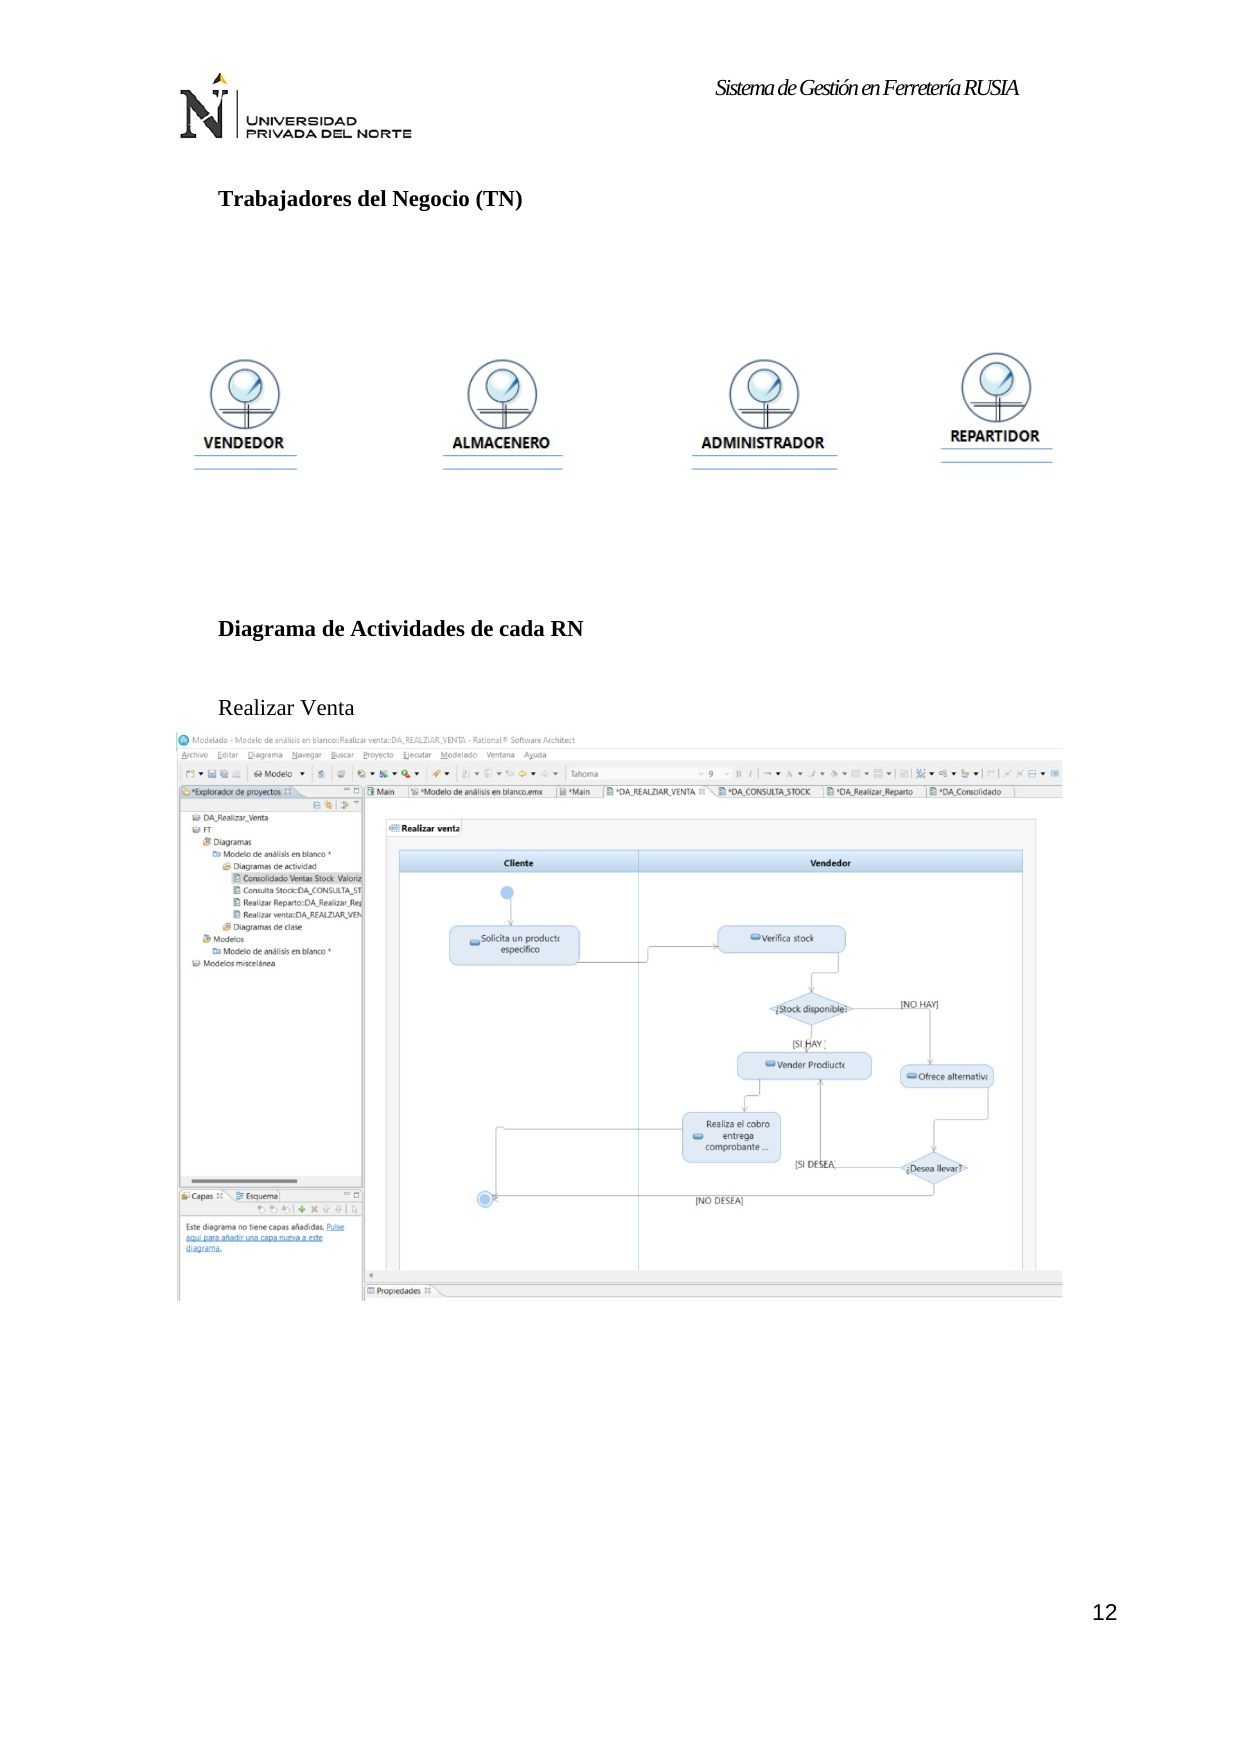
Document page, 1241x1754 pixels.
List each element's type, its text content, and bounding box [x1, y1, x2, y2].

picture [176, 732, 1063, 1301]
text Trabajadores del Negocio (TN) [218, 185, 1117, 212]
text Diagrama de Actividades de cada RN [218, 615, 1117, 641]
text Realizar Venta [218, 694, 1117, 720]
picture [179, 73, 412, 139]
picture [129, 264, 1118, 563]
